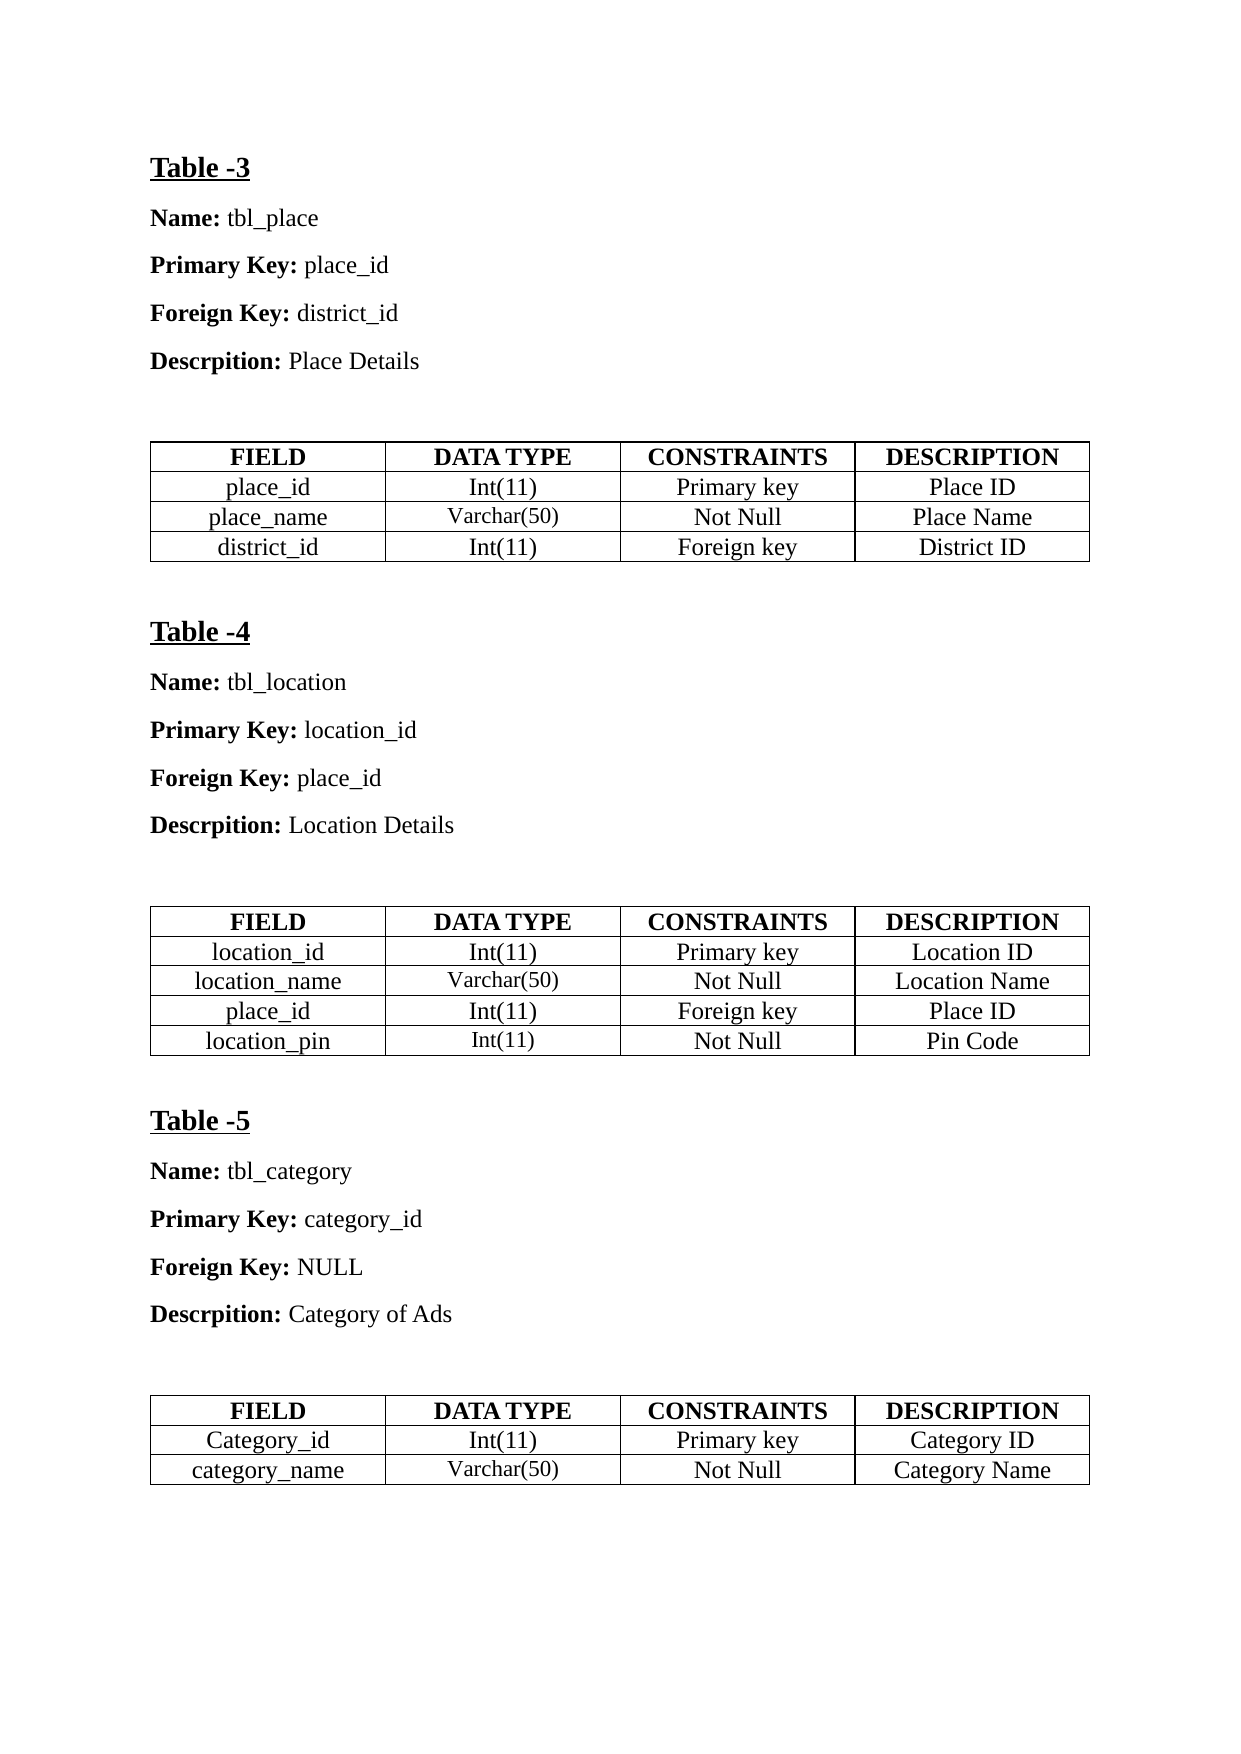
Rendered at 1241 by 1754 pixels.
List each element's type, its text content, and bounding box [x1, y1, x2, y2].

text Name: tbl_category [150, 1156, 1090, 1185]
text Primary Key: place_id [150, 251, 1090, 279]
table_cell Pin Code [856, 1026, 1089, 1055]
text Table -5 [150, 1103, 1090, 1137]
table_cell Category_id [151, 1426, 385, 1454]
table_cell location_pin [151, 1026, 385, 1055]
table_cell Primary key [621, 1426, 854, 1454]
text Name: tbl_place [150, 203, 1090, 232]
table_cell Place Name [856, 502, 1089, 531]
text Primary Key: category_id [150, 1204, 1090, 1233]
table_cell District ID [856, 532, 1089, 561]
table_cell Not Null [621, 502, 854, 531]
table_cell Location Name [856, 966, 1089, 995]
table_cell Not Null [621, 1026, 854, 1055]
table_cell Primary key [621, 937, 854, 965]
table_header DESCRIPTION [856, 443, 1089, 471]
text Table -3 [150, 150, 1090, 183]
table_header DESCRIPTION [856, 1396, 1089, 1424]
table_cell Primary key [621, 472, 854, 501]
table_cell Not Null [621, 966, 854, 995]
table_cell category_name [151, 1455, 385, 1484]
table_cell Place ID [856, 996, 1089, 1025]
table_cell place_name [151, 502, 385, 531]
table_header DATA TYPE [386, 907, 620, 936]
table_cell place_id [151, 472, 385, 501]
text Table -4 [150, 614, 1090, 648]
text Descrpition: Location Details [150, 810, 1090, 839]
text Foreign Key: place_id [150, 763, 1090, 791]
table_cell Foreign key [621, 996, 854, 1025]
table_cell place_id [151, 996, 385, 1025]
table_cell Int(11) [386, 472, 620, 501]
table_cell Int(11) [386, 1026, 620, 1055]
table_header CONSTRAINTS [621, 907, 854, 936]
text Name: tbl_location [150, 667, 1090, 696]
text Descrpition: Category of Ads [150, 1299, 1090, 1328]
table_cell Category ID [856, 1426, 1089, 1454]
table_header DESCRIPTION [856, 907, 1089, 936]
table_header FIELD [151, 443, 385, 471]
table_cell Place ID [856, 472, 1089, 501]
text Foreign Key: NULL [150, 1252, 1090, 1280]
table_header CONSTRAINTS [621, 443, 854, 471]
table_cell Varchar(50) [386, 966, 620, 995]
table_cell Location ID [856, 937, 1089, 965]
table_cell Int(11) [386, 996, 620, 1025]
table_cell Int(11) [386, 532, 620, 561]
table_cell Not Null [621, 1455, 854, 1484]
table_cell Int(11) [386, 1426, 620, 1454]
table_header FIELD [151, 1396, 385, 1424]
text Foreign Key: district_id [150, 298, 1090, 327]
table_cell Varchar(50) [386, 502, 620, 531]
table_cell location_name [151, 966, 385, 995]
table_cell location_id [151, 937, 385, 965]
table_header CONSTRAINTS [621, 1396, 854, 1424]
text Primary Key: location_id [150, 715, 1090, 744]
table_cell district_id [151, 532, 385, 561]
table_header DATA TYPE [386, 1396, 620, 1424]
table_cell Foreign key [621, 532, 854, 561]
table_header FIELD [151, 907, 385, 936]
table_cell Int(11) [386, 937, 620, 965]
text Descrpition: Place Details [150, 346, 1090, 375]
table_header DATA TYPE [386, 443, 620, 471]
table_cell Category Name [856, 1455, 1089, 1484]
table_cell Varchar(50) [386, 1455, 620, 1484]
